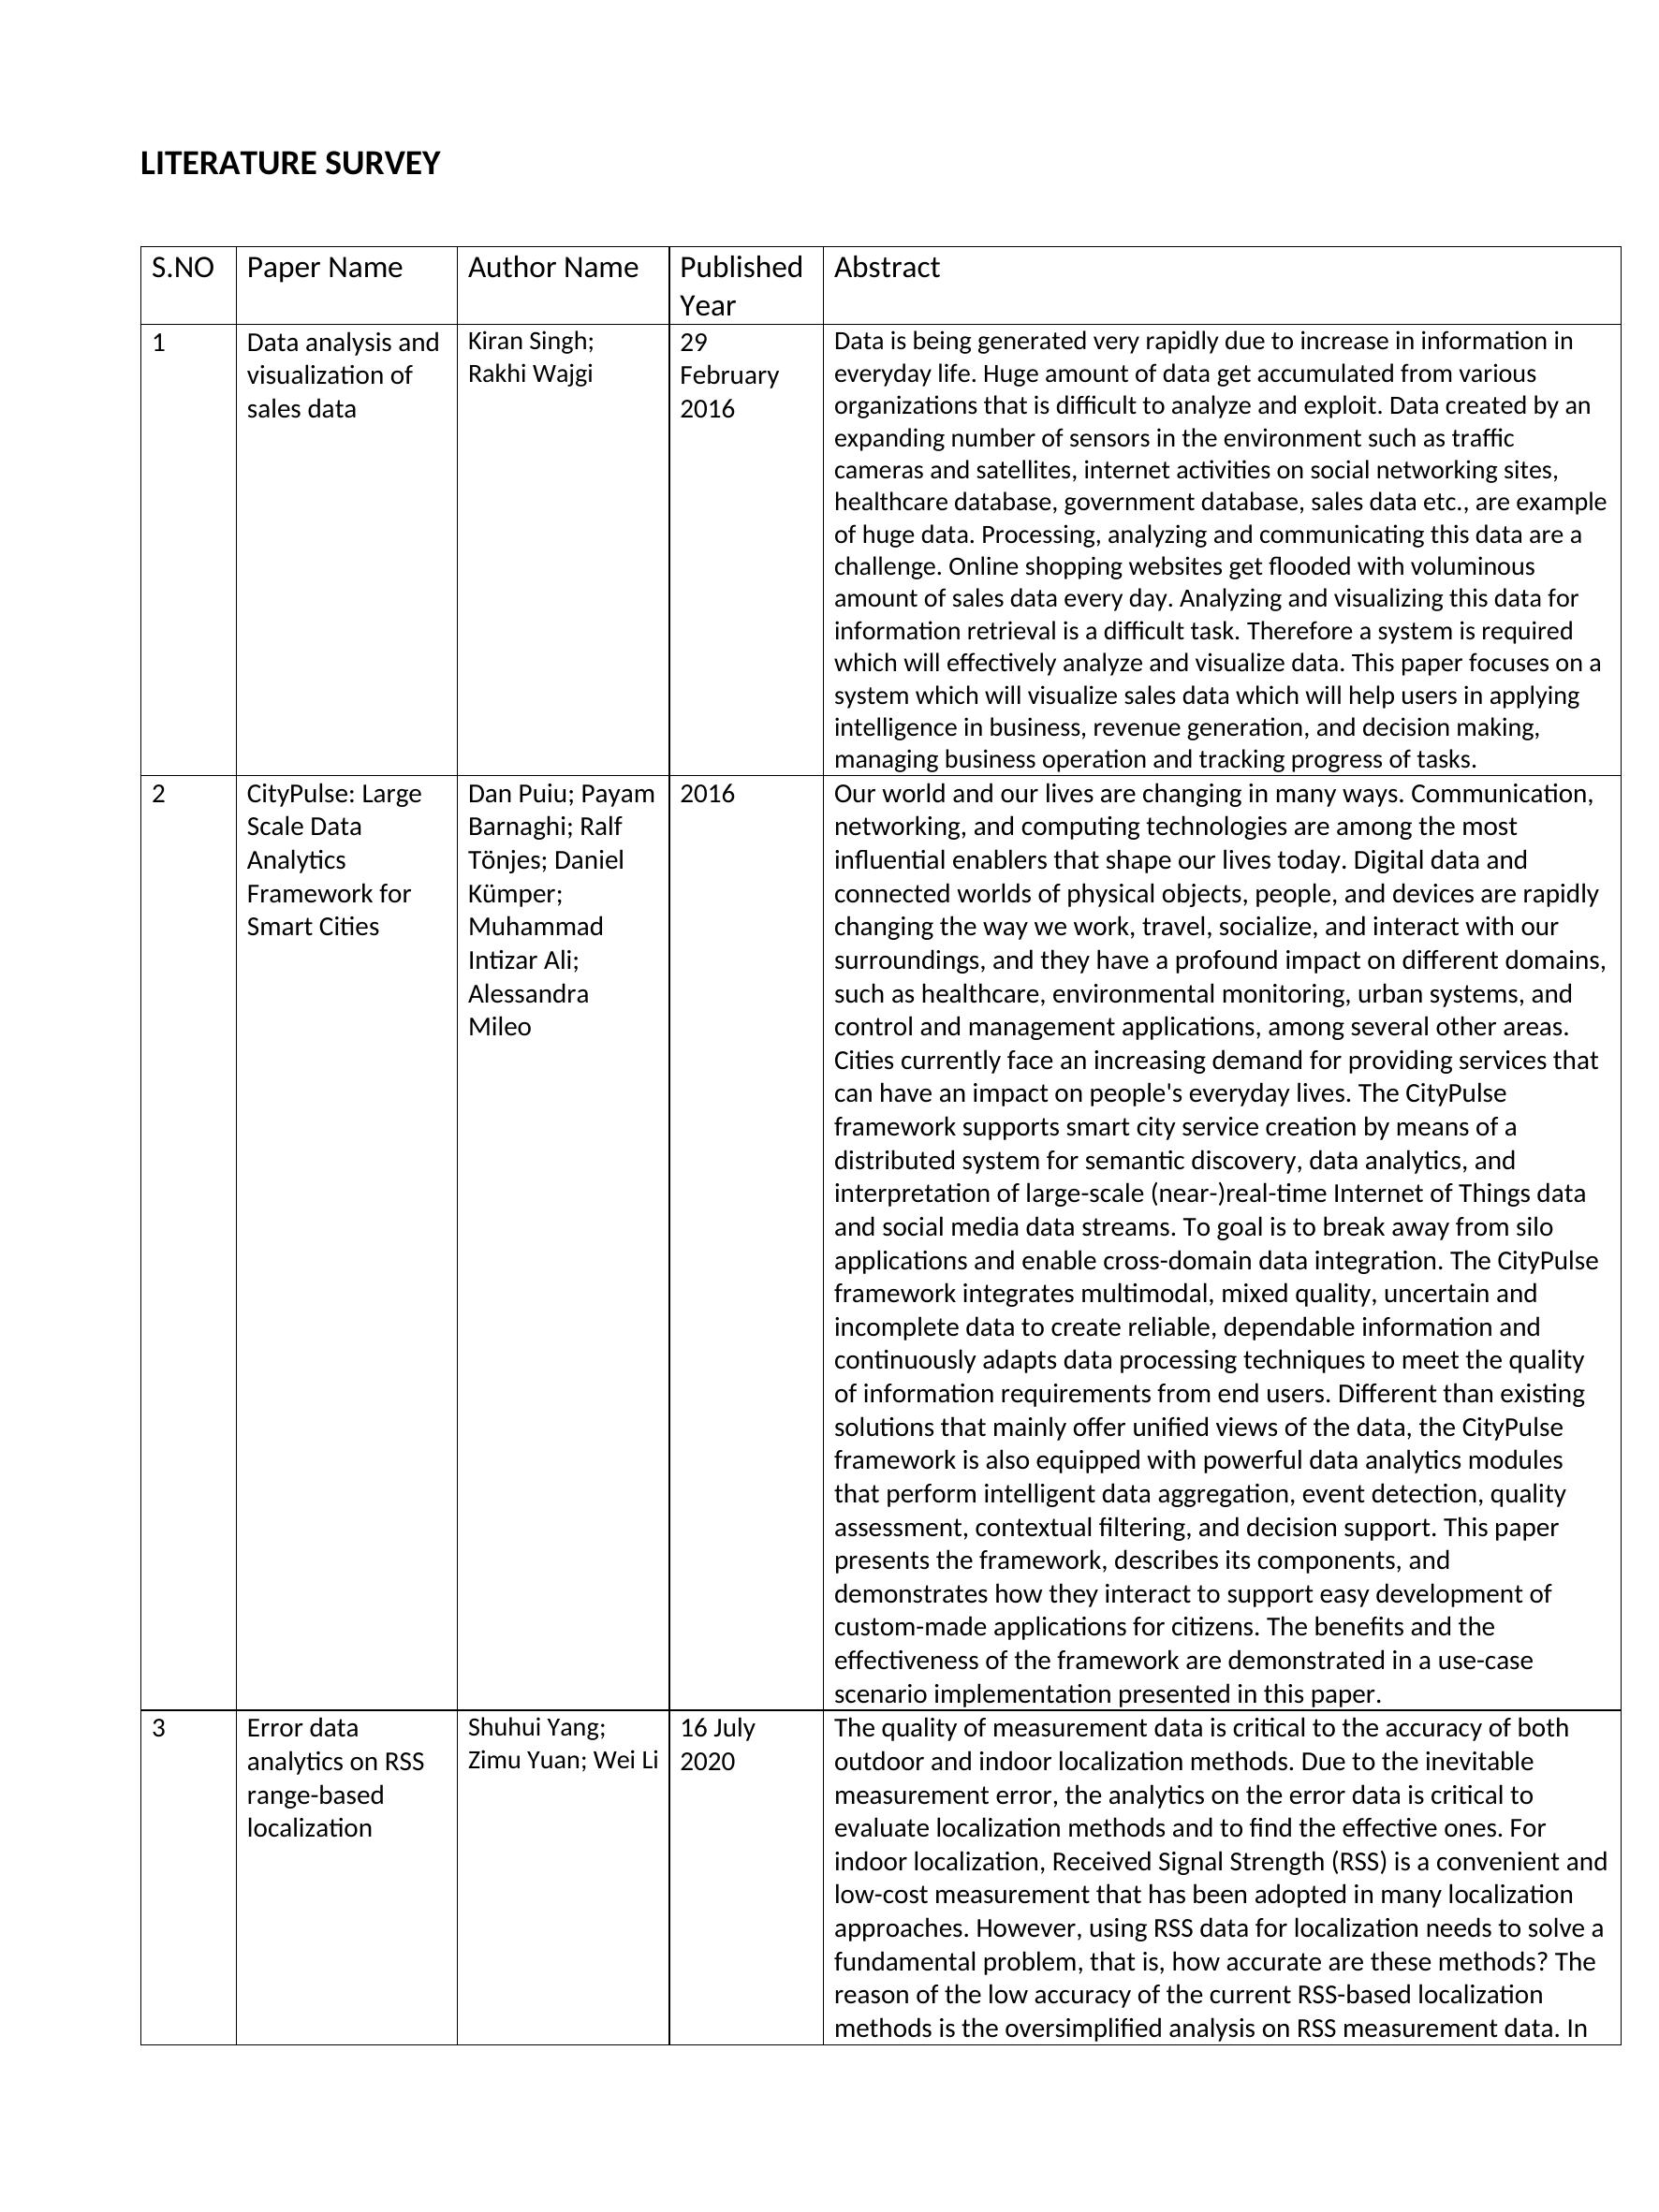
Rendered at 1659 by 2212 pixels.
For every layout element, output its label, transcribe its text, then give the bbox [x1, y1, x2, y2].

table_header Abstract [824, 247, 1621, 324]
table_cell Dan Puiu; Payam Barnaghi; Ralf Tönjes; Daniel Kümper; Muhammad Intizar Ali; Alessandra Mileo [458, 776, 668, 1709]
table_cell 3 [141, 1711, 236, 2044]
table_cell 16 July 2020 [670, 1711, 823, 2044]
table_cell Kiran Singh; Rakhi Wajgi [458, 325, 668, 775]
table_cell Data analysis and visualization of sales data [237, 325, 457, 775]
table_header Paper Name [237, 247, 457, 324]
table_cell 2016 [670, 776, 823, 1709]
table_header S.NO [141, 247, 236, 324]
table_cell 1 [141, 325, 236, 775]
table_cell CityPulse: Large Scale Data Analytics Framework for Smart Cities [237, 776, 457, 1709]
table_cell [824, 1711, 1621, 2044]
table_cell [237, 1711, 457, 2044]
table_cell Our world and our lives are changing in many ways. Communication, networking, and computing technologies are among the most influential enablers that shape our lives today. Digital data and connected worlds of physical objects, people, and devices are rapidly changing the way we work, travel, socialize, and interact with our surroundings, and they have a profound impact on different domains, such as healthcare, environmental monitoring, urban systems, and control and management applications, among several other areas. Cities currently face an increasing demand for providing services that can have an impact on people's everyday lives. The CityPulse framework supports smart city service creation by means of a distributed system for semantic discovery, data analytics, and interpretation of large-scale (near-)real-time Internet of Things data and social media data streams. To goal is to break away from silo applications and enable cross-domain data integration. The CityPulse framework integrates multimodal, mixed quality, uncertain and incomplete data to create reliable, dependable information and continuously adapts data processing techniques to meet the quality of information requirements from end users. Different than existing solutions that mainly offer unified views of the data, the CityPulse framework is also equipped with powerful data analytics modules that perform intelligent data aggregation, event detection, quality assessment, contextual filtering, and decision support. This paper presents the framework, describes its components, and demonstrates how they interact to support easy development of custom-made applications for citizens. The benefits and the effectiveness of the framework are demonstrated in a use-case scenario implementation presented in this paper. [824, 776, 1621, 1709]
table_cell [458, 1711, 668, 2044]
table_header Published Year [670, 247, 823, 324]
table_cell Data is being generated very rapidly due to increase in information in everyday life. Huge amount of data get accumulated from various organizations that is difficult to analyze and exploit. Data created by an expanding number of sensors in the environment such as traffic cameras and satellites, internet activities on social networking sites, healthcare database, government database, sales data etc., are example of huge data. Processing, analyzing and communicating this data are a challenge. Online shopping websites get flooded with voluminous amount of sales data every day. Analyzing and visualizing this data for information retrieval is a difficult task. Therefore a system is required which will effectively analyze and visualize data. This paper focuses on a system which will visualize sales data which will help users in applying intelligence in business, revenue generation, and decision making, managing business operation and tracking progress of tasks. [824, 325, 1621, 775]
table_cell 2 [141, 776, 236, 1709]
text LITERATURE SURVEY [140, 140, 1519, 183]
table_header Author Name [458, 247, 668, 324]
table_cell 29 February 2016 [670, 325, 823, 775]
